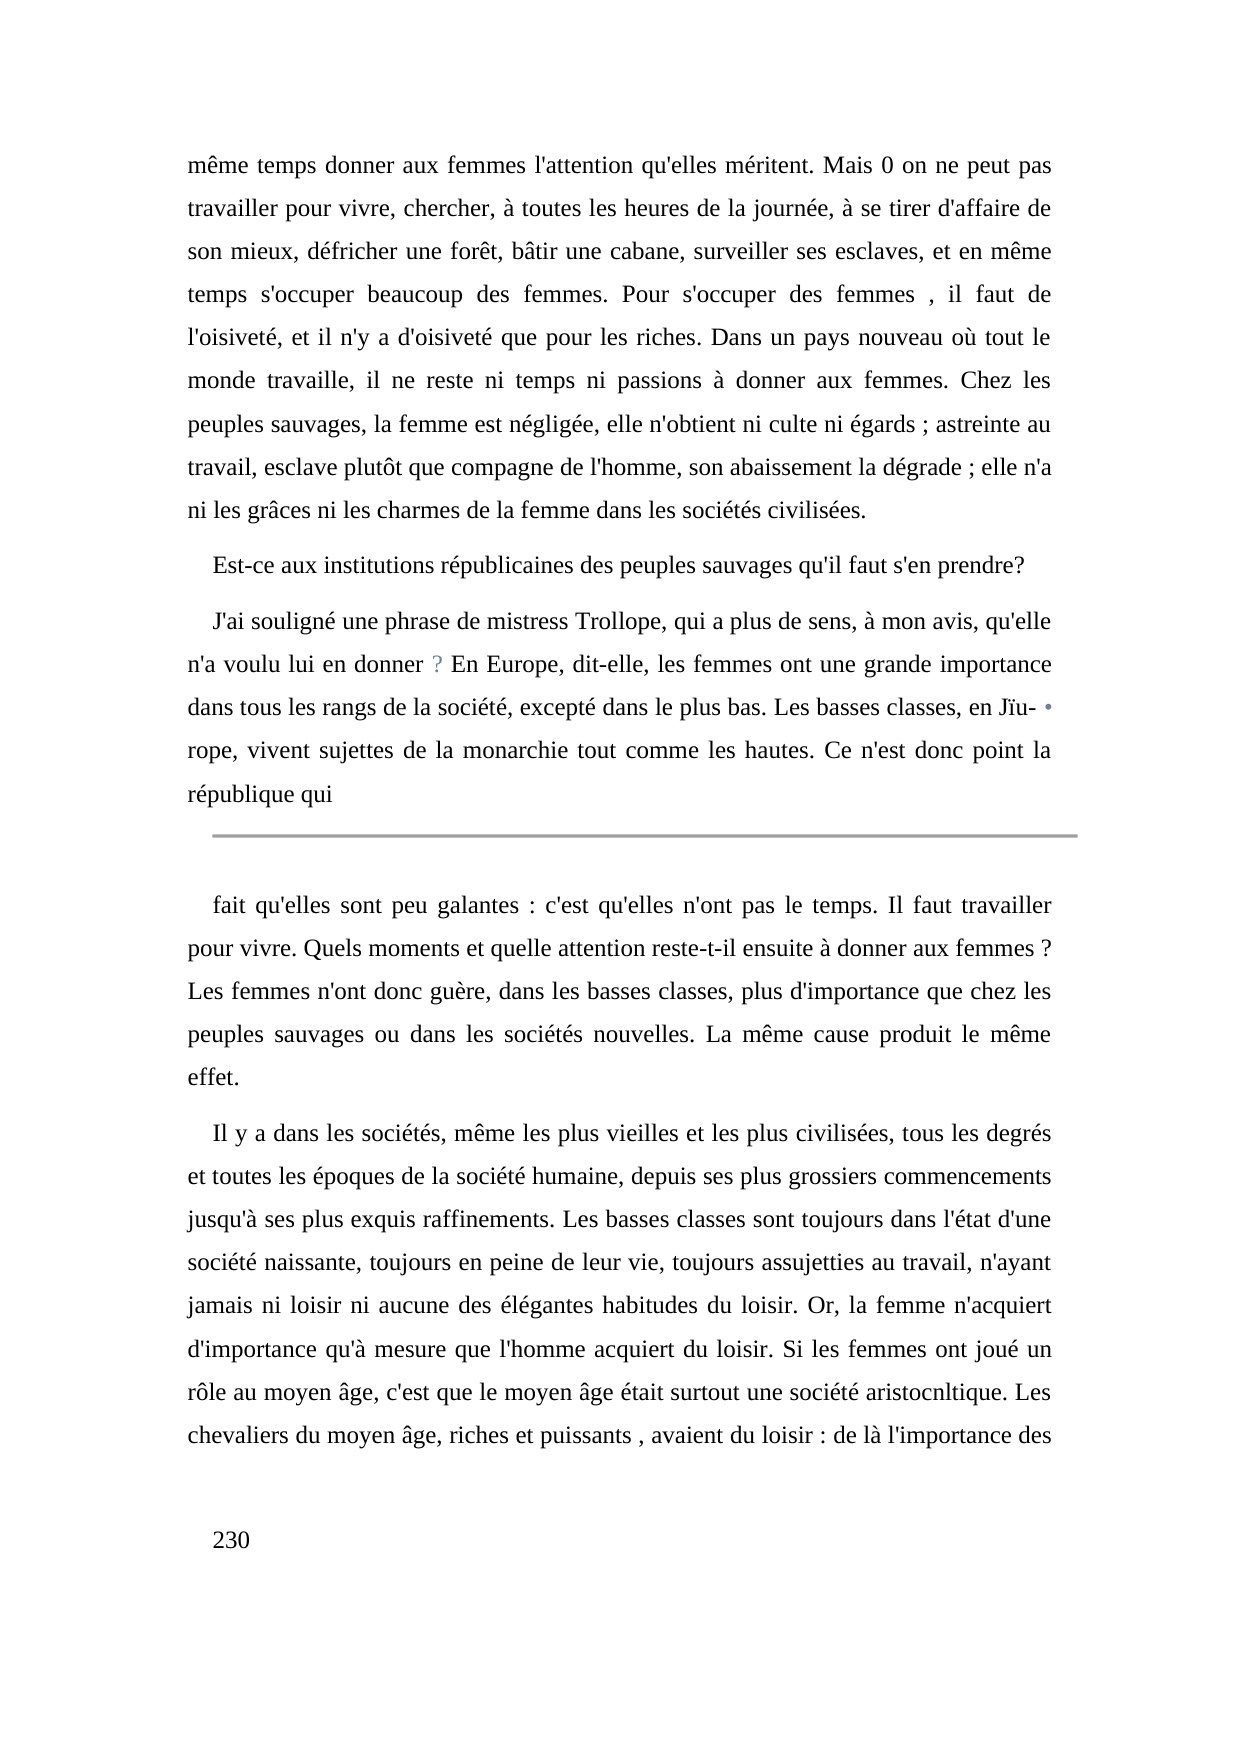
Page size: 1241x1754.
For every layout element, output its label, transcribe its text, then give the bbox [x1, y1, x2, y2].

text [187, 150, 1053, 524]
text Est-ce aux institutions républicaines des peuples sauvages qu'il faut s'en prendre? [187, 551, 1053, 579]
text J'ai souligné une phrase de mistress Trollope, qui a plus de sens, à mon avis, qu'elle n'a voulu lui en donner ? En Europe, dit-elle, les femmes ont une grande importance dans tous les rangs de la société, excepté dans le plus bas. Les basses classes, en Jïu- • rope, vivent sujettes de la monarchie tout comme les hautes. Ce n'est donc point la république qui [187, 606, 1053, 807]
text fait qu'elles sont peu galantes : c'est qu'elles n'ont pas le temps. Il faut travailler pour vivre. Quels moments et quelle attention reste-t-il ensuite à donner aux femmes ? Les femmes n'ont donc guère, dans les basses classes, plus d'importance que chez les peuples sauvages ou dans les sociétés nouvelles. La même cause produit le même effet. [187, 890, 1053, 1091]
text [187, 1118, 1053, 1449]
